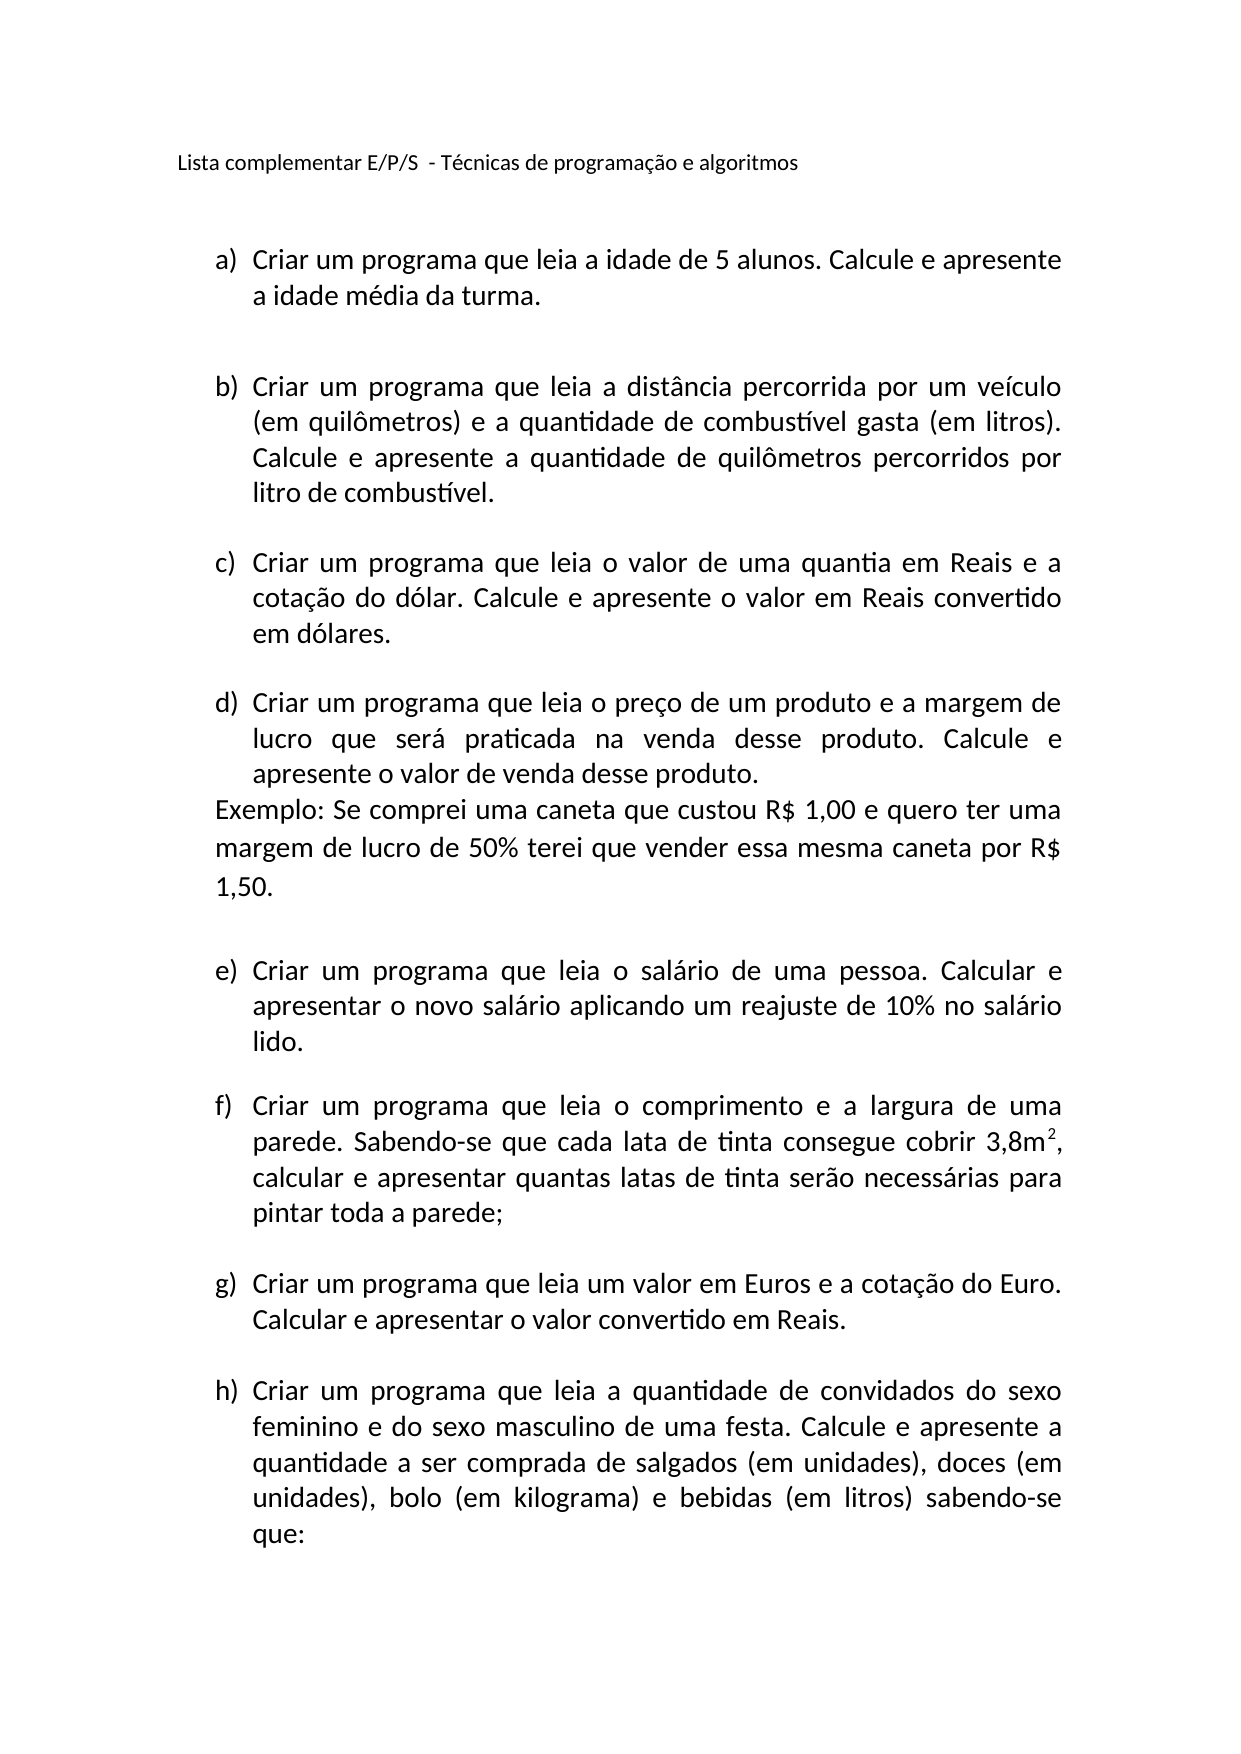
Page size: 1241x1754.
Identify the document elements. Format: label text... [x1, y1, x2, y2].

text Lista complementar E/P/S - Técnicas de programação e algoritmos [177, 148, 1063, 176]
text Exemplo: Se comprei uma caneta que custou R$ 1,00 e quero ter uma margem de lucro de 50% terei que vender essa mesma caneta por R$ 1,50. [215, 791, 1063, 903]
list Criar um programa que leia o comprimento e a largura de uma parede. Sabendo-se que cada lata de tinta consegue cobrir 3,8m2, calcular e apresentar quantas latas de tinta serão necessárias para pintar toda a parede; [215, 1087, 1063, 1230]
list Criar um programa que leia o salário de uma pessoa. Calcular e apresentar o novo salário aplicando um reajuste de 10% no salário lido. [215, 952, 1063, 1059]
list Criar um programa que leia a idade de 5 alunos. Calcule e apresente a idade média da turma. [215, 241, 1063, 313]
list Criar um programa que leia o preço de um produto e a margem de lucro que será praticada na venda desse produto. Calcule e apresente o valor de venda desse produto. [215, 684, 1063, 791]
list Criar um programa que leia a quantidade de convidados do sexo feminino e do sexo masculino de uma festa. Calcule e apresente a quantidade a ser comprada de salgados (em unidades), doces (em unidades), bolo (em kilograma) e bebidas (em litros) sabendo-se que: [215, 1372, 1063, 1551]
list Criar um programa que leia o valor de uma quantia em Reais e a cotação do dólar. Calcule e apresente o valor em Reais convertido em dólares. [215, 544, 1063, 651]
list Criar um programa que leia a distância percorrida por um veículo (em quilômetros) e a quantidade de combustível gasta (em litros). Calcule e apresente a quantidade de quilômetros percorridos por litro de combustível. [215, 368, 1063, 510]
list Criar um programa que leia um valor em Euros e a cotação do Euro. Calcular e apresentar o valor convertido em Reais. [215, 1266, 1063, 1337]
